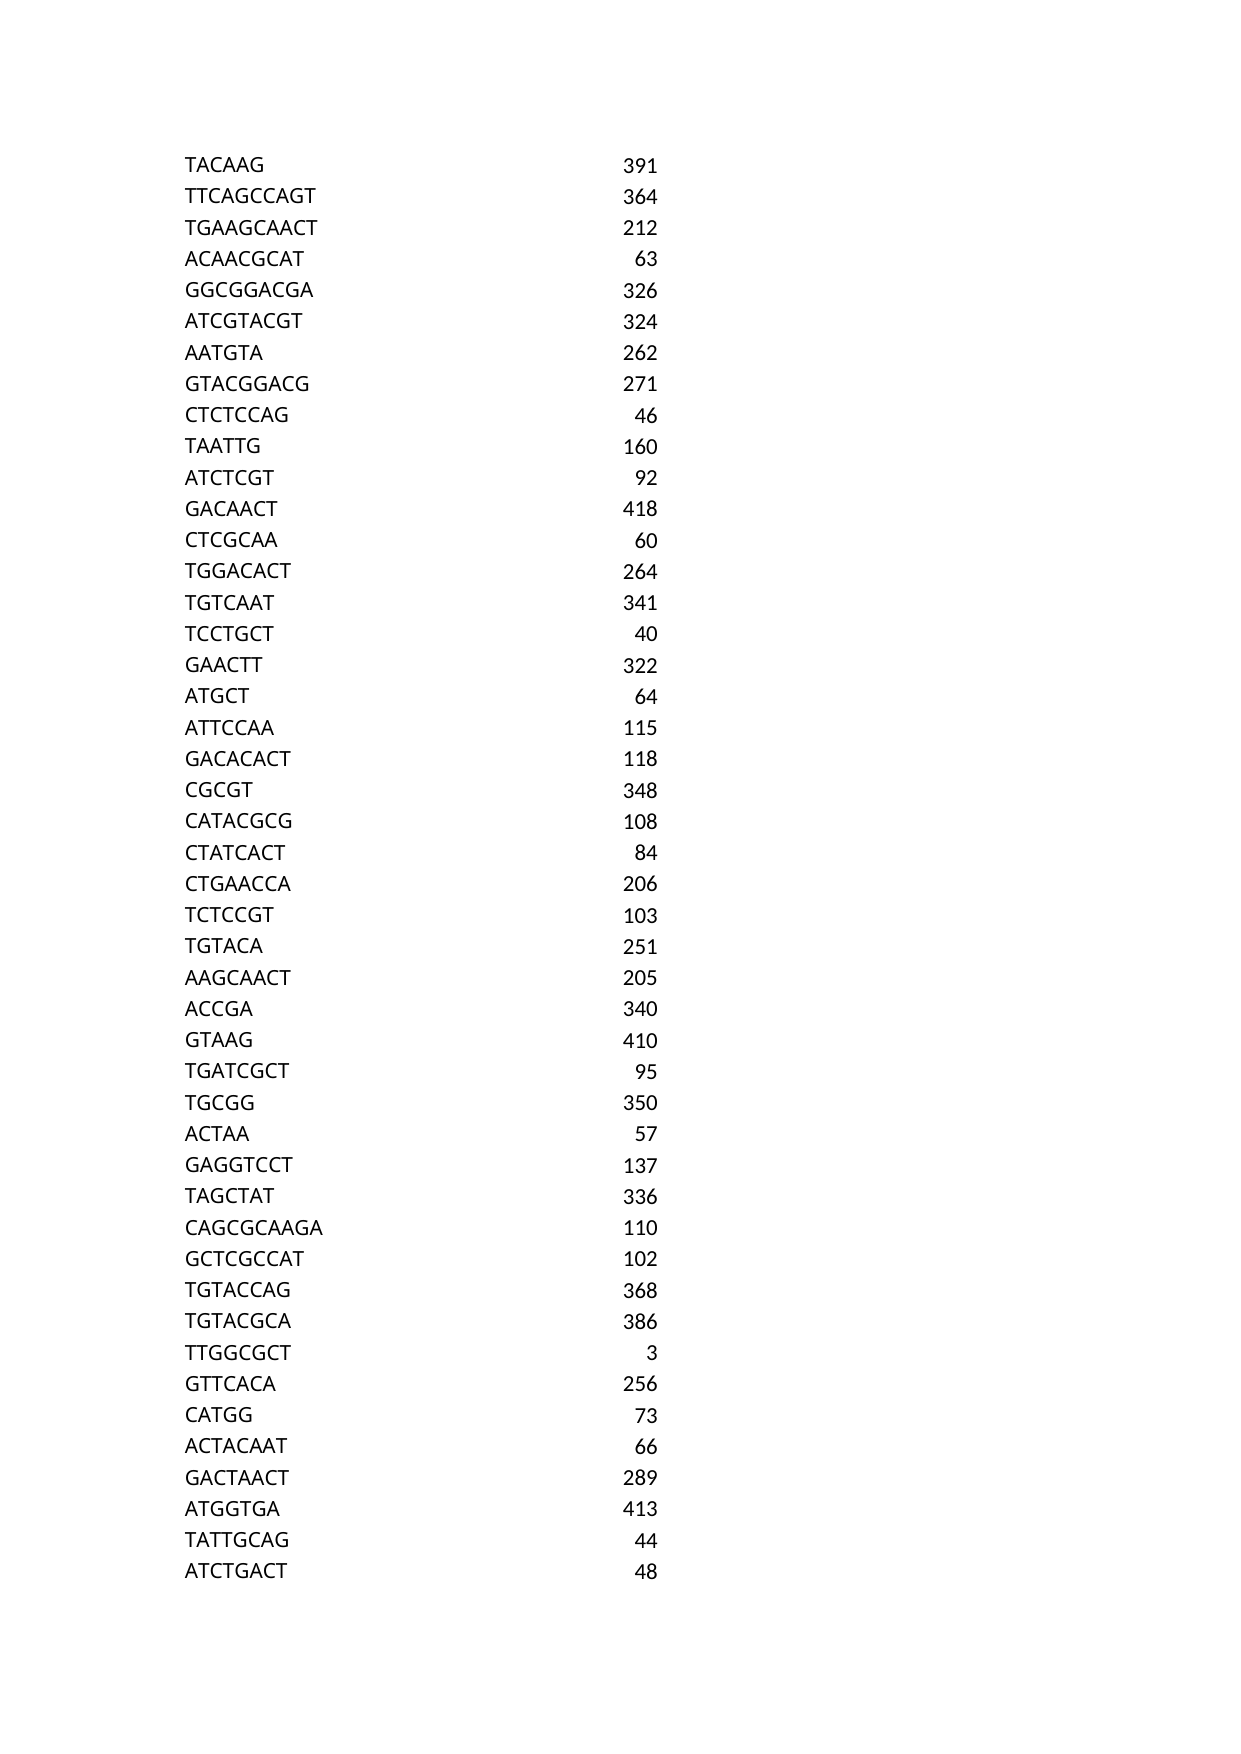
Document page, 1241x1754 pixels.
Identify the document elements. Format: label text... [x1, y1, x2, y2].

table_cell 368 [473, 1273, 665, 1304]
table_cell 256 [473, 1366, 665, 1398]
table_cell CATACGCG [177, 804, 473, 835]
table_cell 57 [473, 1116, 665, 1148]
table_cell ACAACGCAT [177, 241, 473, 273]
table_cell GGCGGACGA [177, 273, 473, 304]
table_cell TGTACA [177, 929, 473, 960]
table_cell 102 [473, 1241, 665, 1273]
table_cell GAGGTCCT [177, 1148, 473, 1179]
table_cell 103 [473, 898, 665, 929]
table_cell 92 [473, 460, 665, 491]
table_cell 95 [473, 1054, 665, 1085]
table_cell 137 [473, 1148, 665, 1179]
table_cell 212 [473, 210, 665, 241]
table_cell GTACGGACG [177, 366, 473, 398]
table_cell 60 [473, 523, 665, 554]
table_cell GACTAACT [177, 1460, 473, 1491]
table_cell CAGCGCAAGA [177, 1210, 473, 1241]
table_cell TTCAGCCAGT [177, 179, 473, 210]
table_cell TCTCCGT [177, 898, 473, 929]
table_cell GTTCACA [177, 1366, 473, 1398]
table_cell 326 [473, 273, 665, 304]
table_cell 262 [473, 335, 665, 366]
table_cell AAGCAACT [177, 960, 473, 991]
table_cell 46 [473, 398, 665, 429]
table_cell 206 [473, 866, 665, 898]
table_cell ACCGA [177, 991, 473, 1023]
table_cell 84 [473, 835, 665, 866]
table_cell 324 [473, 304, 665, 335]
table_cell 205 [473, 960, 665, 991]
table_cell TTGGCGCT [177, 1335, 473, 1366]
table_cell 289 [473, 1460, 665, 1491]
table_cell 63 [473, 241, 665, 273]
table_cell 48 [473, 1554, 665, 1585]
table_cell 348 [473, 773, 665, 804]
table_cell 413 [473, 1491, 665, 1523]
table_cell GACACACT [177, 741, 473, 773]
table_cell 350 [473, 1085, 665, 1116]
table_cell GCTCGCCAT [177, 1241, 473, 1273]
table_cell TGATCGCT [177, 1054, 473, 1085]
table_cell GAACTT [177, 648, 473, 679]
table_cell 40 [473, 616, 665, 648]
table_cell ATTCCAA [177, 710, 473, 741]
table_cell TACAAG [177, 148, 473, 179]
table_cell TGAAGCAACT [177, 210, 473, 241]
table_cell 110 [473, 1210, 665, 1241]
table_cell TAATTG [177, 429, 473, 460]
table_cell ATGGTGA [177, 1491, 473, 1523]
table_cell 264 [473, 554, 665, 585]
table_cell 66 [473, 1429, 665, 1460]
table_cell 3 [473, 1335, 665, 1366]
table_cell 340 [473, 991, 665, 1023]
table_cell TGTACGCA [177, 1304, 473, 1335]
table_cell 115 [473, 710, 665, 741]
table_cell ATGCT [177, 679, 473, 710]
table_cell CGCGT [177, 773, 473, 804]
table_cell 418 [473, 491, 665, 523]
table_cell TCCTGCT [177, 616, 473, 648]
table_cell 118 [473, 741, 665, 773]
table_cell CTCTCCAG [177, 398, 473, 429]
table_cell CTGAACCA [177, 866, 473, 898]
table_cell 391 [473, 148, 665, 179]
table_cell 322 [473, 648, 665, 679]
table_cell 364 [473, 179, 665, 210]
table_cell 386 [473, 1304, 665, 1335]
table_cell CATGG [177, 1398, 473, 1429]
table_cell ATCTGACT [177, 1554, 473, 1585]
table_cell TGGACACT [177, 554, 473, 585]
table_cell CTCGCAA [177, 523, 473, 554]
table_cell GTAAG [177, 1023, 473, 1054]
table_cell 73 [473, 1398, 665, 1429]
table_cell 410 [473, 1023, 665, 1054]
table_cell ATCGTACGT [177, 304, 473, 335]
table_cell 160 [473, 429, 665, 460]
table_cell AATGTA [177, 335, 473, 366]
table_cell 336 [473, 1179, 665, 1210]
table_cell 64 [473, 679, 665, 710]
table_cell TGTCAAT [177, 585, 473, 616]
table_cell TGTACCAG [177, 1273, 473, 1304]
table_cell CTATCACT [177, 835, 473, 866]
table_cell GACAACT [177, 491, 473, 523]
table_cell 271 [473, 366, 665, 398]
table_cell ACTACAAT [177, 1429, 473, 1460]
table_cell 108 [473, 804, 665, 835]
table_cell 44 [473, 1523, 665, 1554]
table_cell ACTAA [177, 1116, 473, 1148]
table_cell TAGCTAT [177, 1179, 473, 1210]
table_cell 251 [473, 929, 665, 960]
table_cell 341 [473, 585, 665, 616]
table_cell TATTGCAG [177, 1523, 473, 1554]
table_cell TGCGG [177, 1085, 473, 1116]
table_cell ATCTCGT [177, 460, 473, 491]
